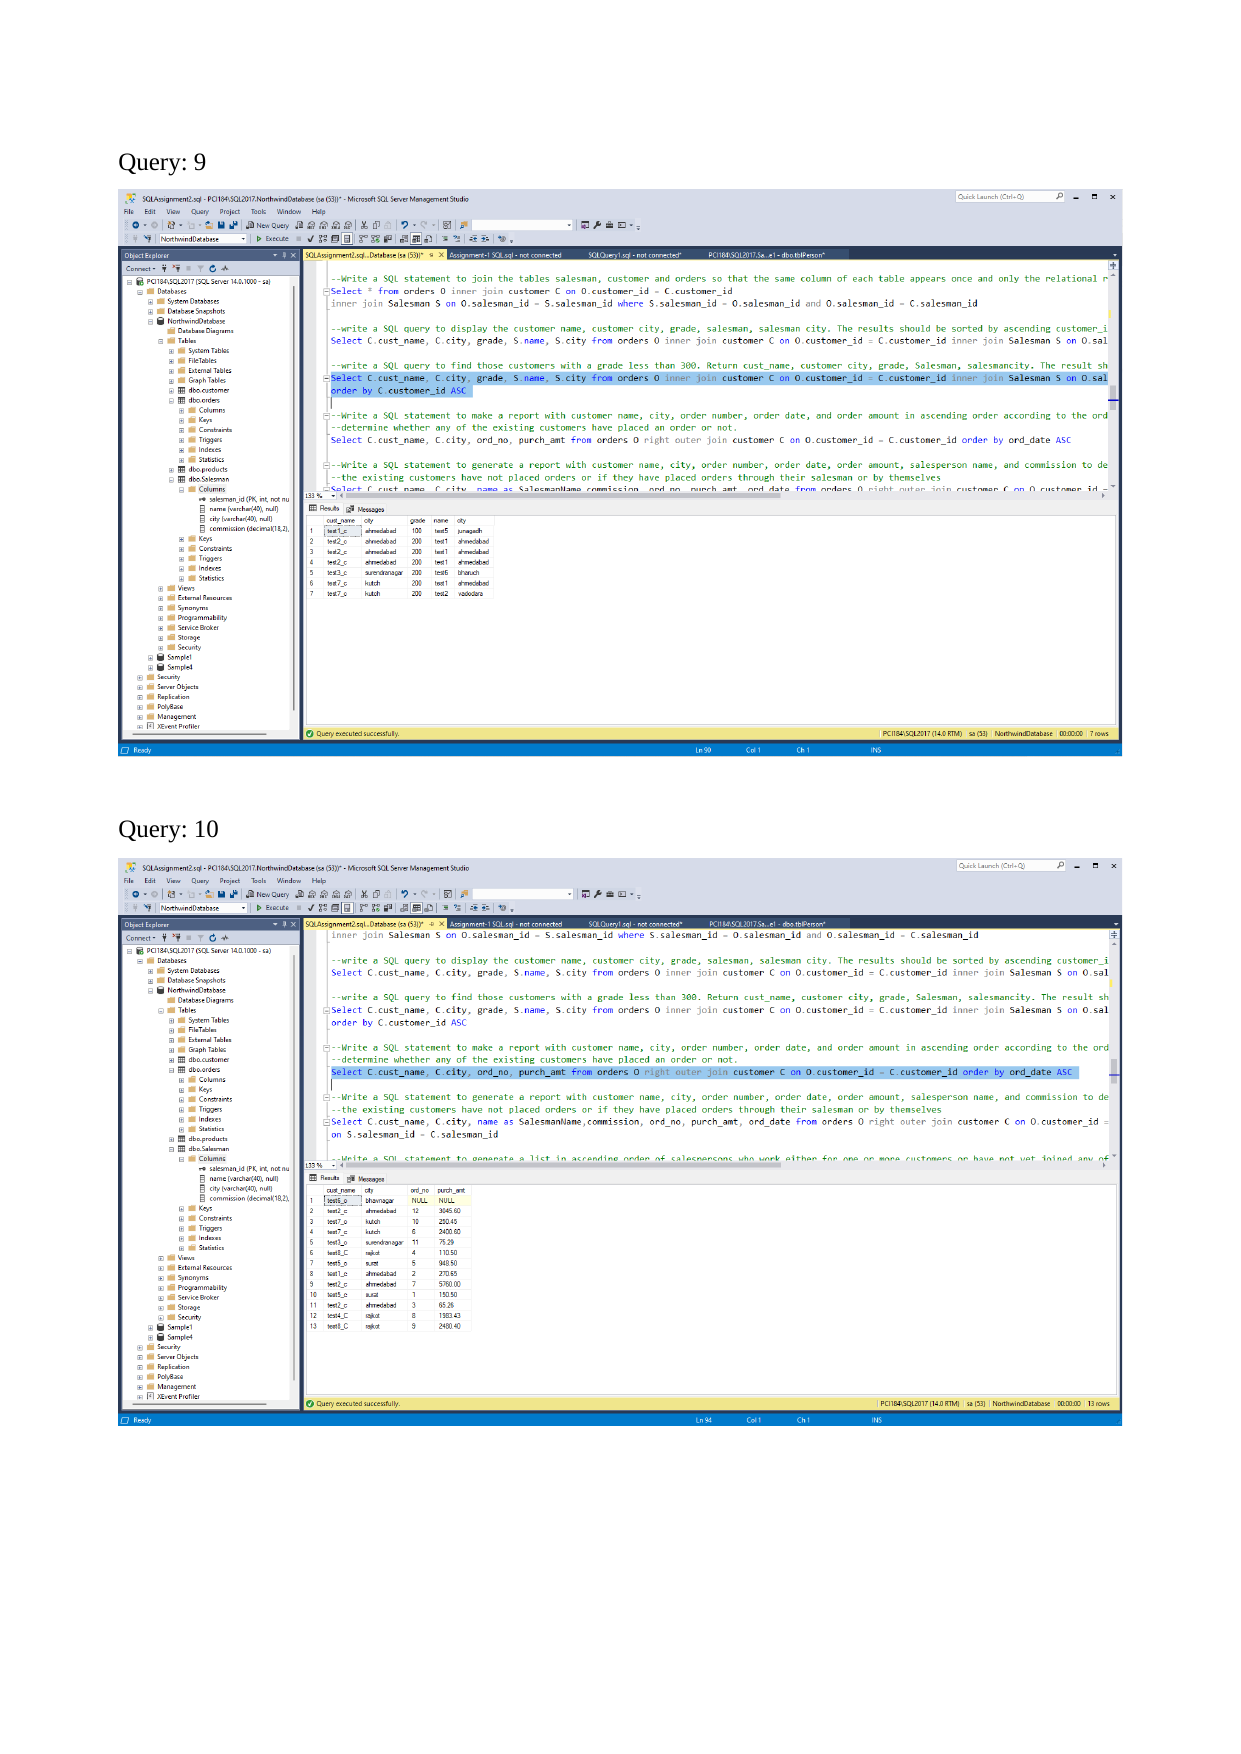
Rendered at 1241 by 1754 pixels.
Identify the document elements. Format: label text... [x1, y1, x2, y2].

text Query: 9 [118, 147, 1122, 176]
picture [118, 189, 1123, 757]
text Query: 10 [118, 814, 1122, 842]
picture [118, 858, 1123, 1426]
